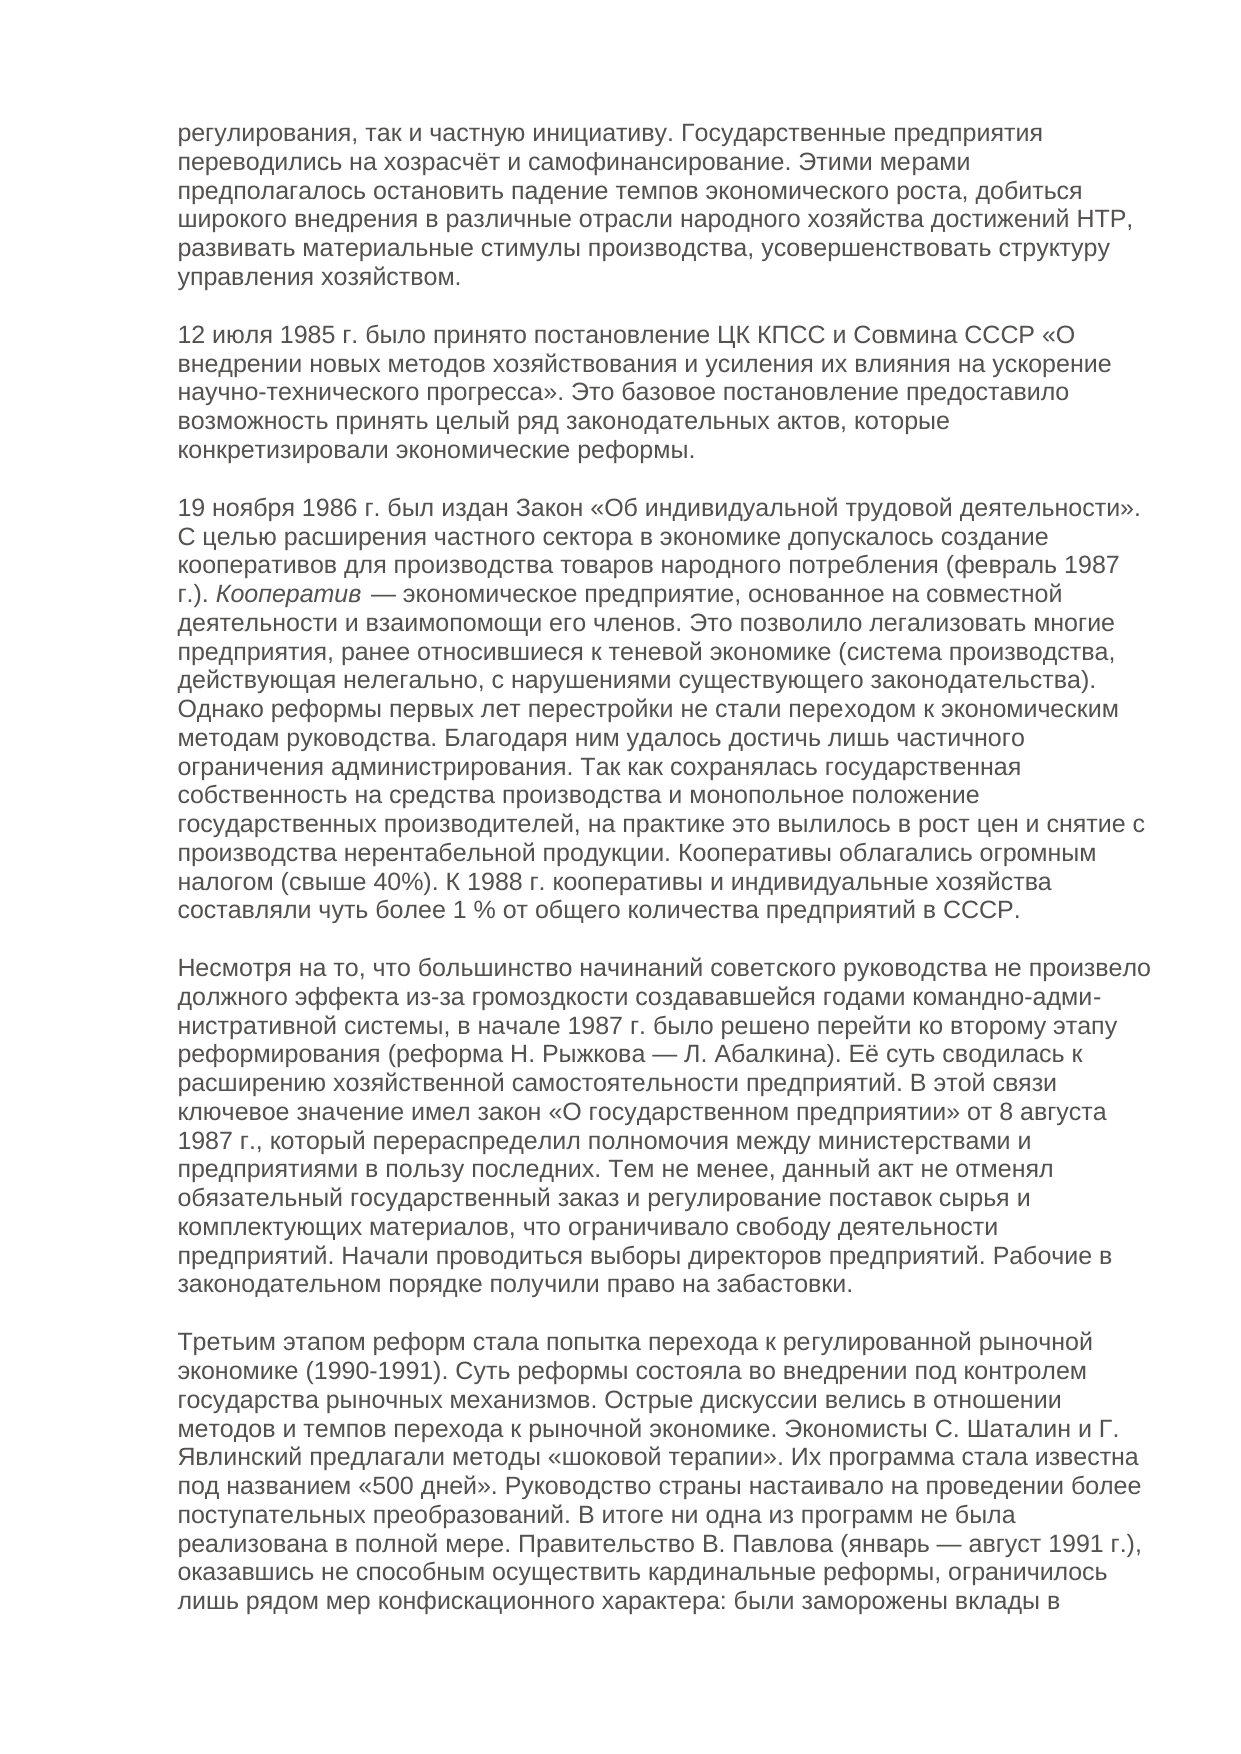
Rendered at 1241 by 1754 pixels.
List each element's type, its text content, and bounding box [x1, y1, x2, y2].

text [177, 118, 1152, 291]
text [177, 1327, 1152, 1615]
text 19 ноября 1986 г. был издан Закон «Об индивидуальной трудовой деятельности». С целью расширения частного сектора в экономике допускалось создание кооперативов для производства товаров народного потребления (февраль 1987 г.). Кооператив — экономическое предприятие, основанное на совместной деятельности и взаимопомощи его членов. Это позволило легализовать многие предприятия, ранее относившиеся к теневой экономике (система производства, действующая нелегально, с нарушениями существующего законодательства). Однако реформы первых лет перестройки не стали переходом к экономическим методам руководства. Благодаря ним удалось достичь лишь частичного ограничения администрирования. Так как сохранялась государственная собственность на средства производства и монопольное положение государственных производителей, на практике это вылилось в рост цен и снятие с производства нерентабельной продукции. Кооперативы облагались огромным налогом (свыше 40%). К 1988 г. кооперативы и индивидуальные хозяйства составляли чуть более 1 % от общего количества предприятий в СССР. [177, 493, 1152, 924]
text Несмотря на то, что большинство начинаний советского руководства не произвело должного эффекта из-за громоздкости создававшейся годами командно-административной системы, в начале 1987 г. было решено перейти ко второму этапу реформирования (реформа Н. Рыжкова — Л. Абалкина). Её суть сводилась к расширению хозяйственной самостоятельности предприятий. В этой связи ключевое значение имел закон «О государственном предприятии» от 8 августа 1987 г., который перераспределил полномочия между министерствами и предприятиями в пользу последних. Тем не менее, данный акт не отменял обязательный государственный заказ и регулирование поставок сырья и комплектующих материалов, что ограничивало свободу деятельности предприятий. Начали проводиться выборы директоров предприятий. Рабочие в законодательном порядке получили право на забастовки. [177, 953, 1152, 1298]
text 12 июля 1985 г. было принято постановление ЦК КПСС и Совмина СССР «О внедрении новых методов хозяйствования и усиления их влияния на ускорение научно-технического прогресса». Это базовое постановление предоставило возможность принять целый ряд законодательных актов, которые конкретизировали экономические реформы. [177, 320, 1152, 463]
